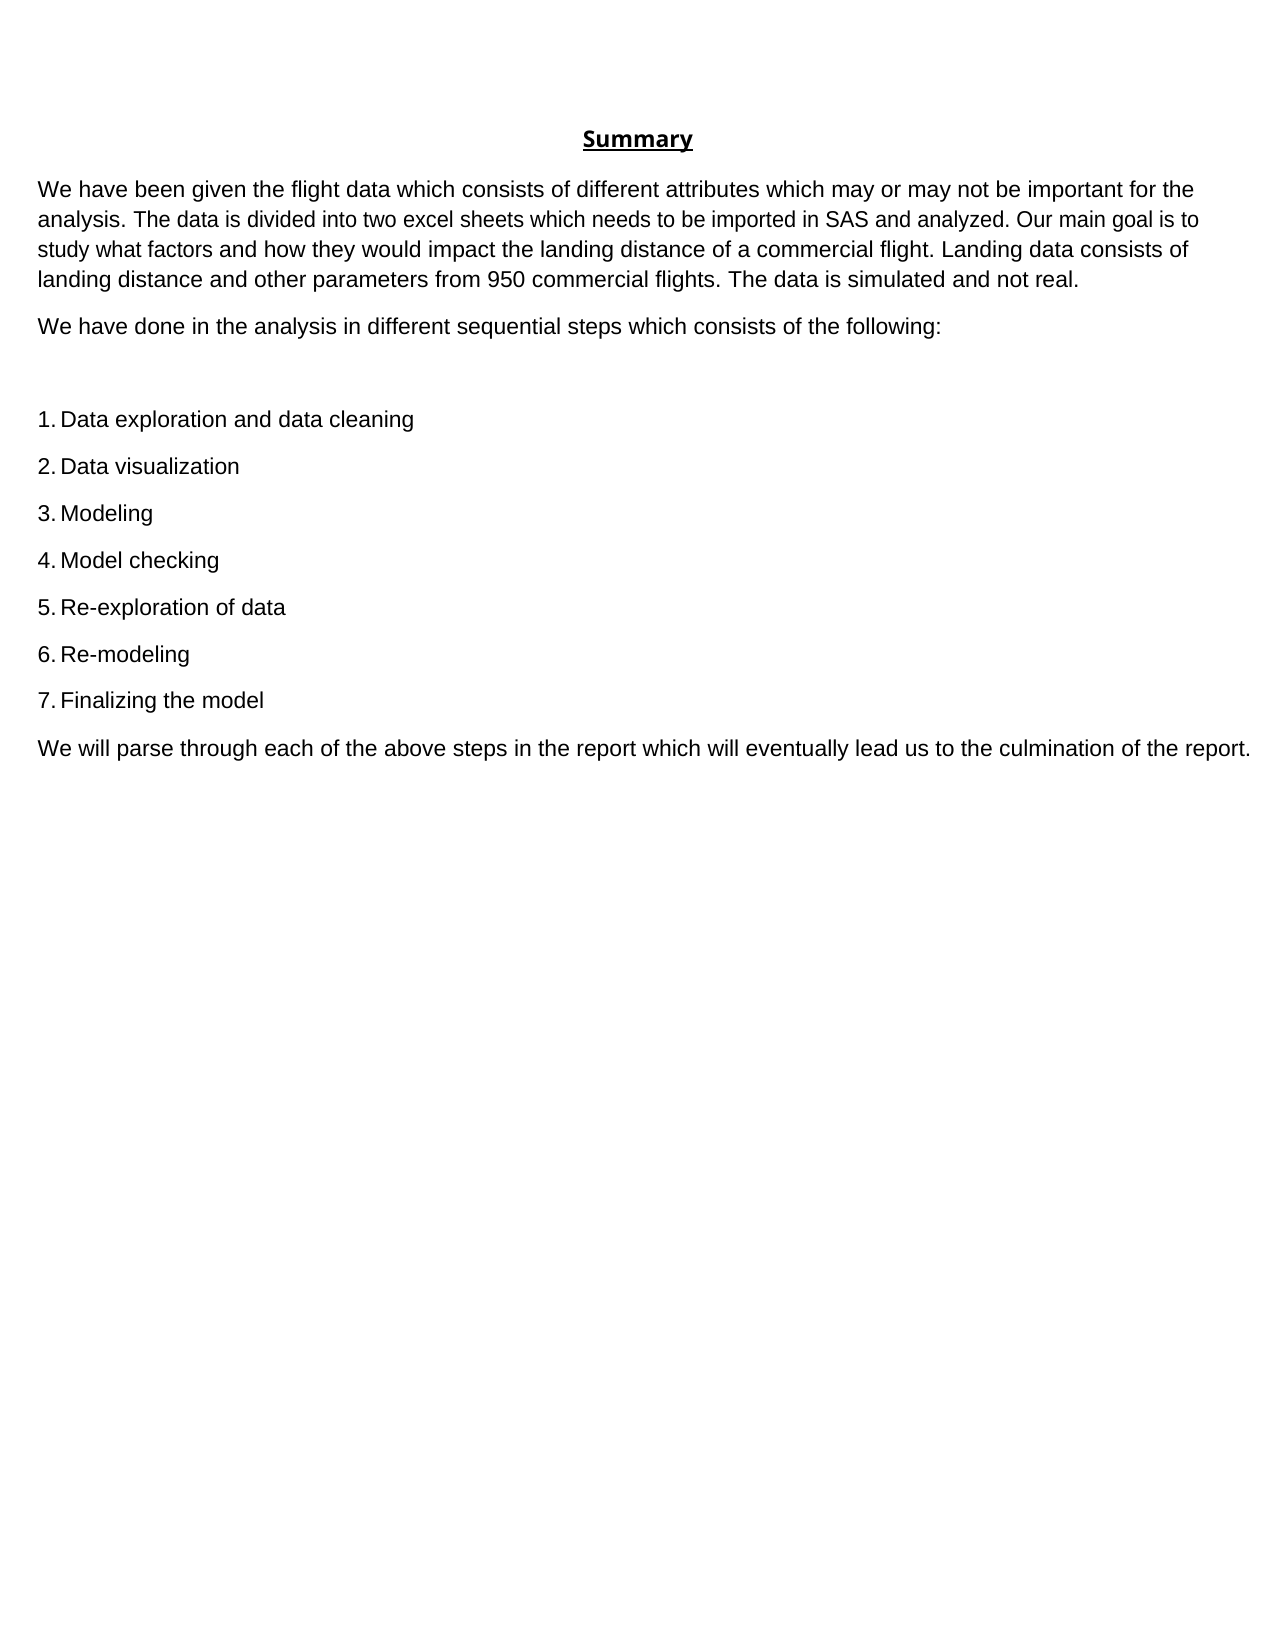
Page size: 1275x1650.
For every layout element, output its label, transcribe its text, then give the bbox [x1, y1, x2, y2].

list Data exploration and data cleaning [37, 406, 1275, 433]
list Model checking [37, 547, 1275, 573]
list Re-modeling [37, 641, 1275, 667]
list Data visualization [37, 453, 1275, 479]
list Modeling [37, 500, 1275, 527]
text We have been given the flight data which consists of different attributes which may or may not be important for the analysis. The data is divided into two excel sheets which needs to be imported in SAS and analyzed. Our main goal is to study what factors and how they would impact the landing distance of a commercial flight. Landing data consists of landing distance and other parameters from 950 commercial flights. The data is simulated and not real. [37, 176, 1238, 292]
list Finalizing the model [37, 687, 1275, 714]
subtitle Summary [453, 123, 822, 154]
text We will parse through each of the above steps in the report which will eventually lead us to the culmination of the report. [37, 734, 1275, 761]
list Re-exploration of data [37, 594, 1275, 620]
text We have done in the analysis in different sequential steps which consists of the following: [37, 313, 1275, 339]
